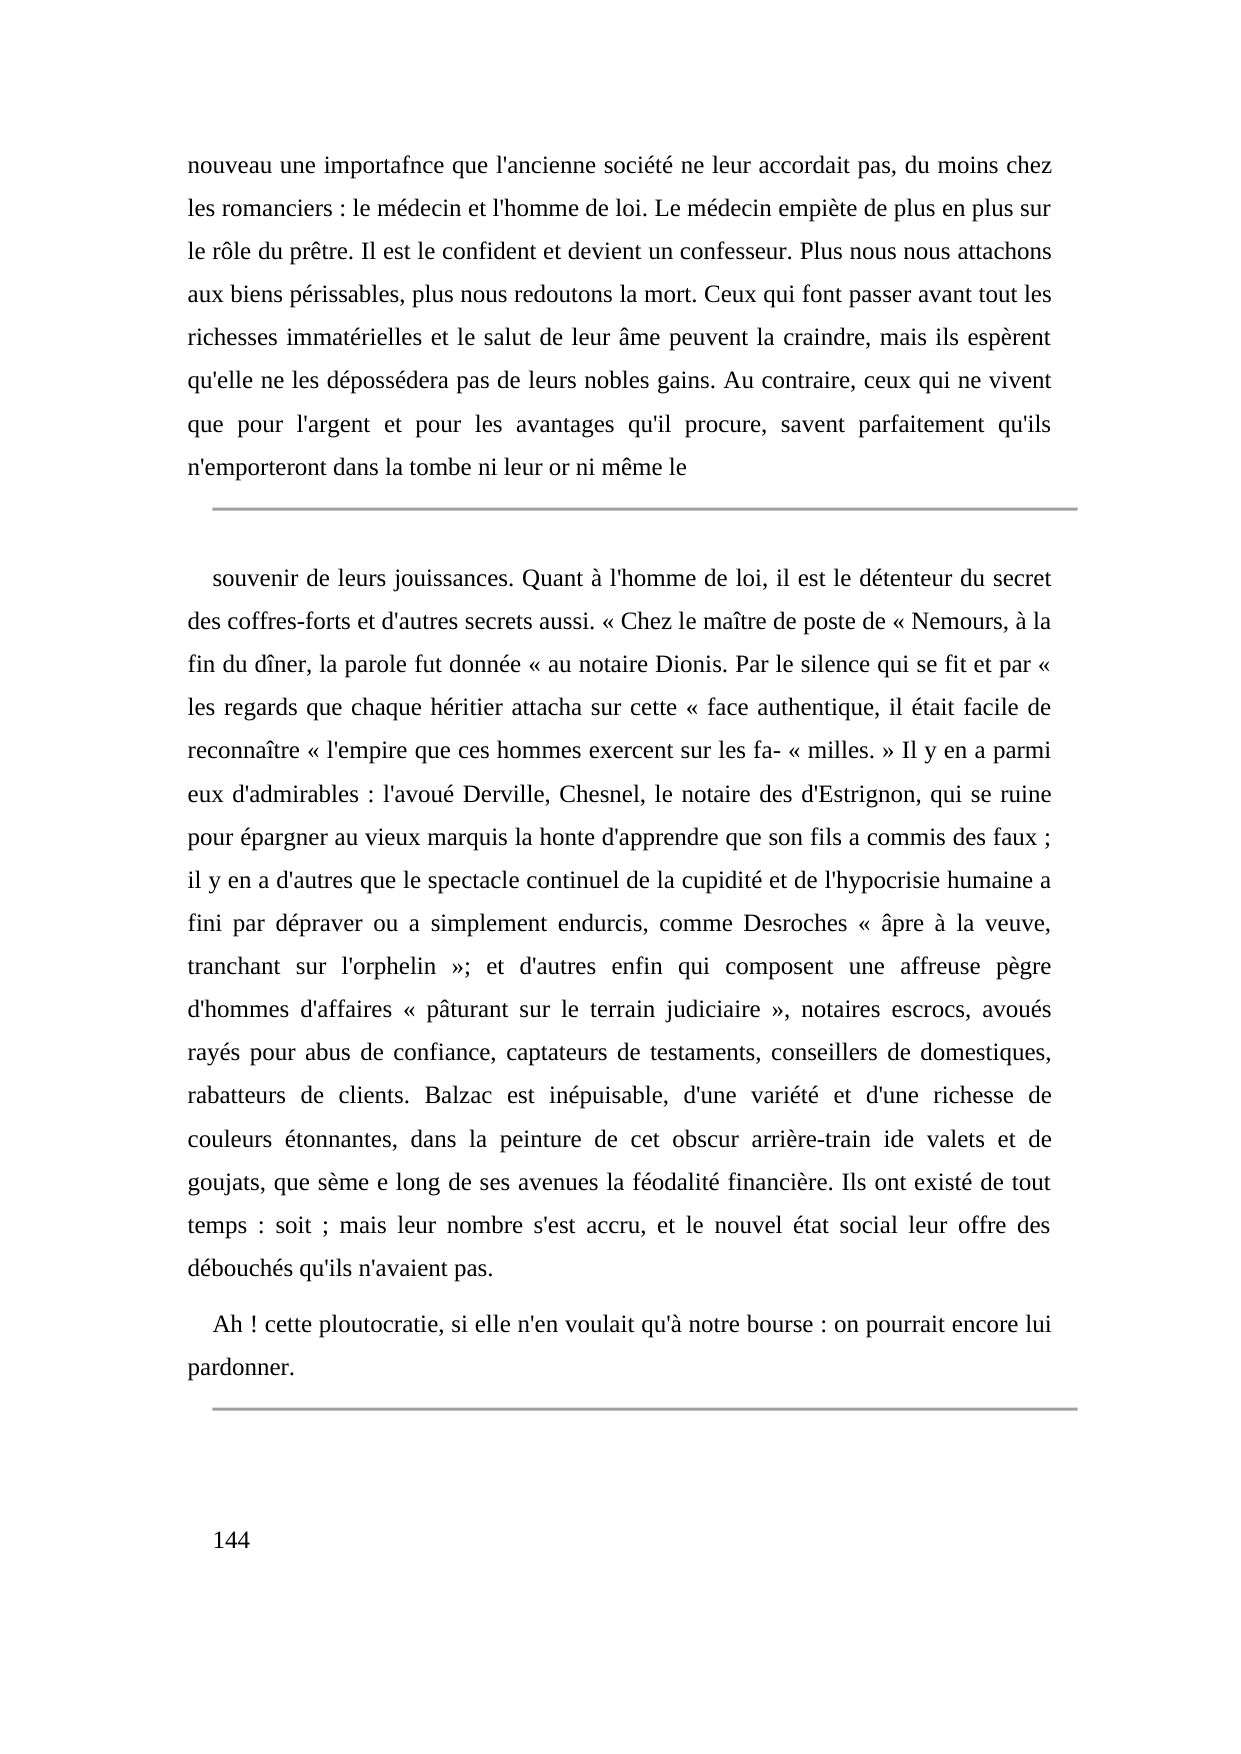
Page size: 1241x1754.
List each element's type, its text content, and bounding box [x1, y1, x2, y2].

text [187, 150, 1053, 481]
text souvenir de leurs jouissances. Quant à l'homme de loi, il est le détenteur du secret des coffres-forts et d'autres secrets aussi. « Chez le maître de poste de « Nemours, à la fin du dîner, la parole fut donnée « au notaire Dionis. Par le silence qui se fit et par « les regards que chaque héritier attacha sur cette « face authentique, il était facile de reconnaître « l'empire que ces hommes exercent sur les fa- « milles. » Il y en a parmi eux d'admirables : l'avoué Derville, Chesnel, le notaire des d'Estrignon, qui se ruine pour épargner au vieux marquis la honte d'apprendre que son fils a commis des faux ; il y en a d'autres que le spectacle continuel de la cupidité et de l'hypocrisie humaine a fini par dépraver ou a simplement endurcis, comme Desroches « âpre à la veuve, tranchant sur l'orphelin »; et d'autres enfin qui composent une affreuse pègre d'hommes d'affaires « pâturant sur le terrain judiciaire », notaires escrocs, avoués rayés pour abus de confiance, captateurs de testaments, conseillers de domestiques, rabatteurs de clients. Balzac est inépuisable, d'une variété et d'une richesse de couleurs étonnantes, dans la peinture de cet obscur arrière-train ide valets et de goujats, que sème e long de ses avenues la féodalité financière. Ils ont existé de tout temps : soit ; mais leur nombre s'est accru, et le nouvel état social leur offre des débouchés qu'ils n'avaient pas. [187, 563, 1053, 1282]
text Ah ! cette ploutocratie, si elle n'en voulait qu'à notre bourse : on pourrait encore lui pardonner. [187, 1309, 1053, 1381]
